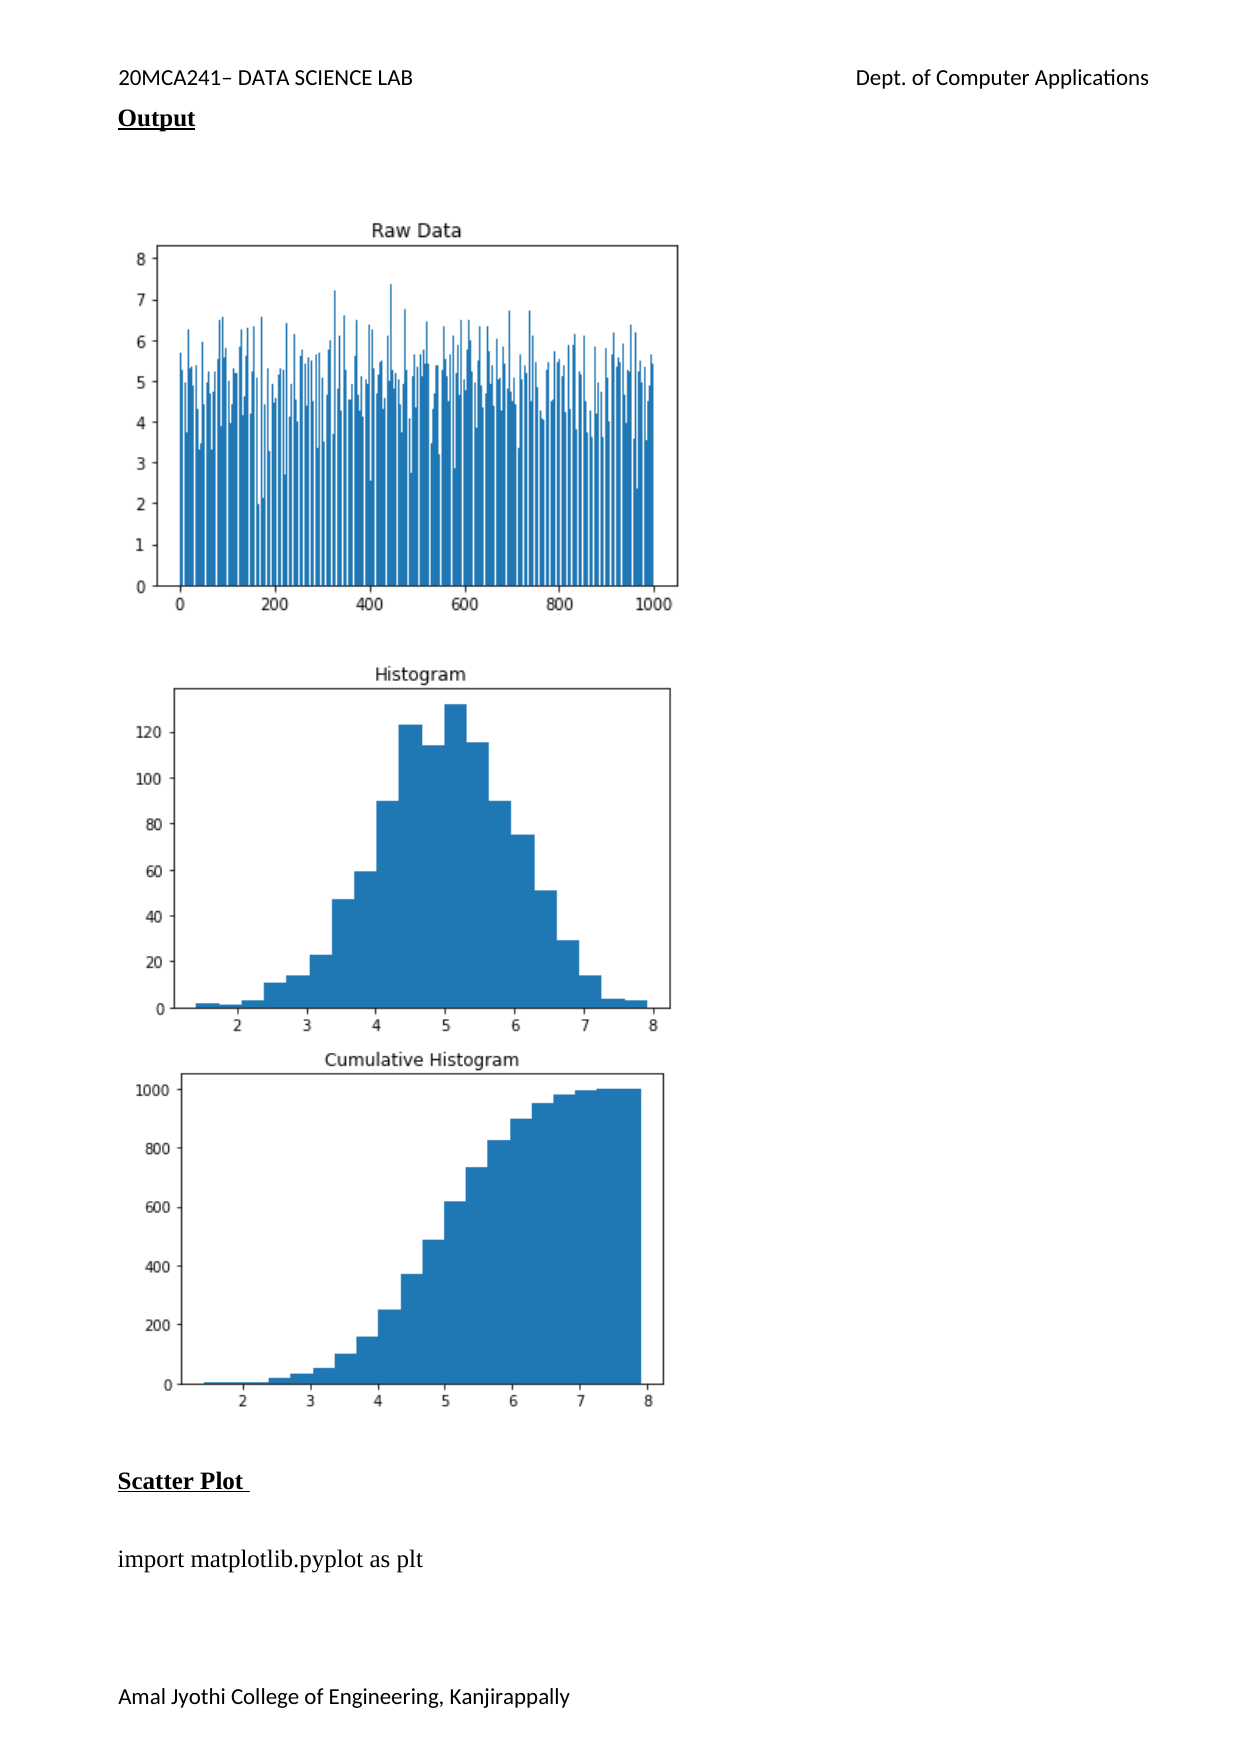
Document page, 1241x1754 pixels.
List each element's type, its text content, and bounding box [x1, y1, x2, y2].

picture [124, 212, 688, 623]
subtitle Scatter Plot [117, 1466, 1163, 1495]
text import matplotlib.pyplot as plt [117, 1544, 514, 1573]
subtitle Output [117, 103, 1163, 132]
picture [125, 656, 680, 1418]
